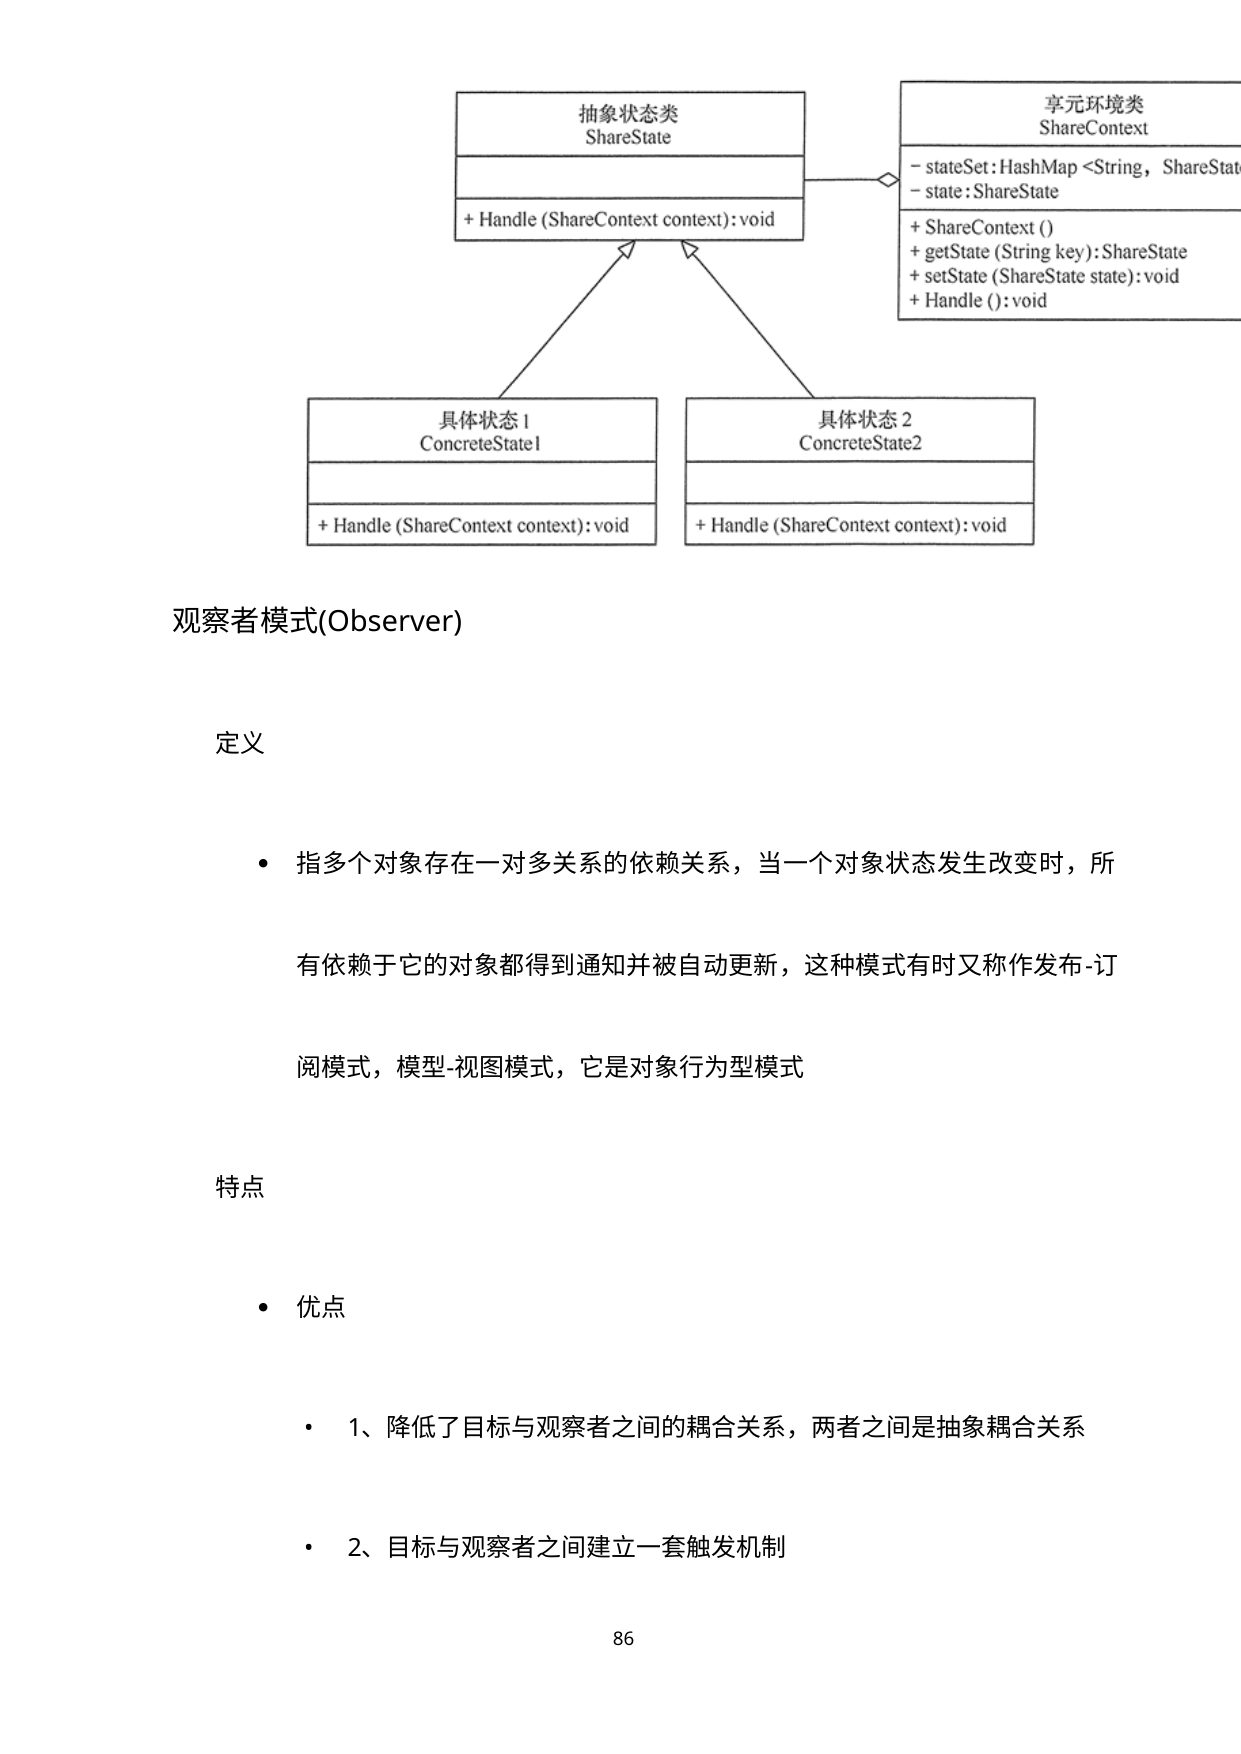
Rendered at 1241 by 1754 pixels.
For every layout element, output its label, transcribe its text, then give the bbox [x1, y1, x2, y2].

text • 2、目标与观察者之间建立一套触发机制 [304, 1512, 1118, 1580]
picture [303, 77, 1241, 549]
text • 1、降低了目标与观察者之间的耦合关系，两者之间是抽象耦合关系 [304, 1392, 1118, 1460]
list 指多个对象存在一对多关系的依赖关系，当一个对象状态发生改变时，所有依赖于它的对象都得到通知并被自动更新，这种模式有时又称作发布-订阅模式，模型-视图模式，它是对象行为型模式 [259, 828, 1118, 1100]
subtitle 观察者模式(Observer) [172, 585, 1118, 653]
list 优点 [259, 1272, 1118, 1340]
subtitle 定义 [215, 708, 1118, 776]
subtitle 特点 [215, 1152, 1118, 1220]
